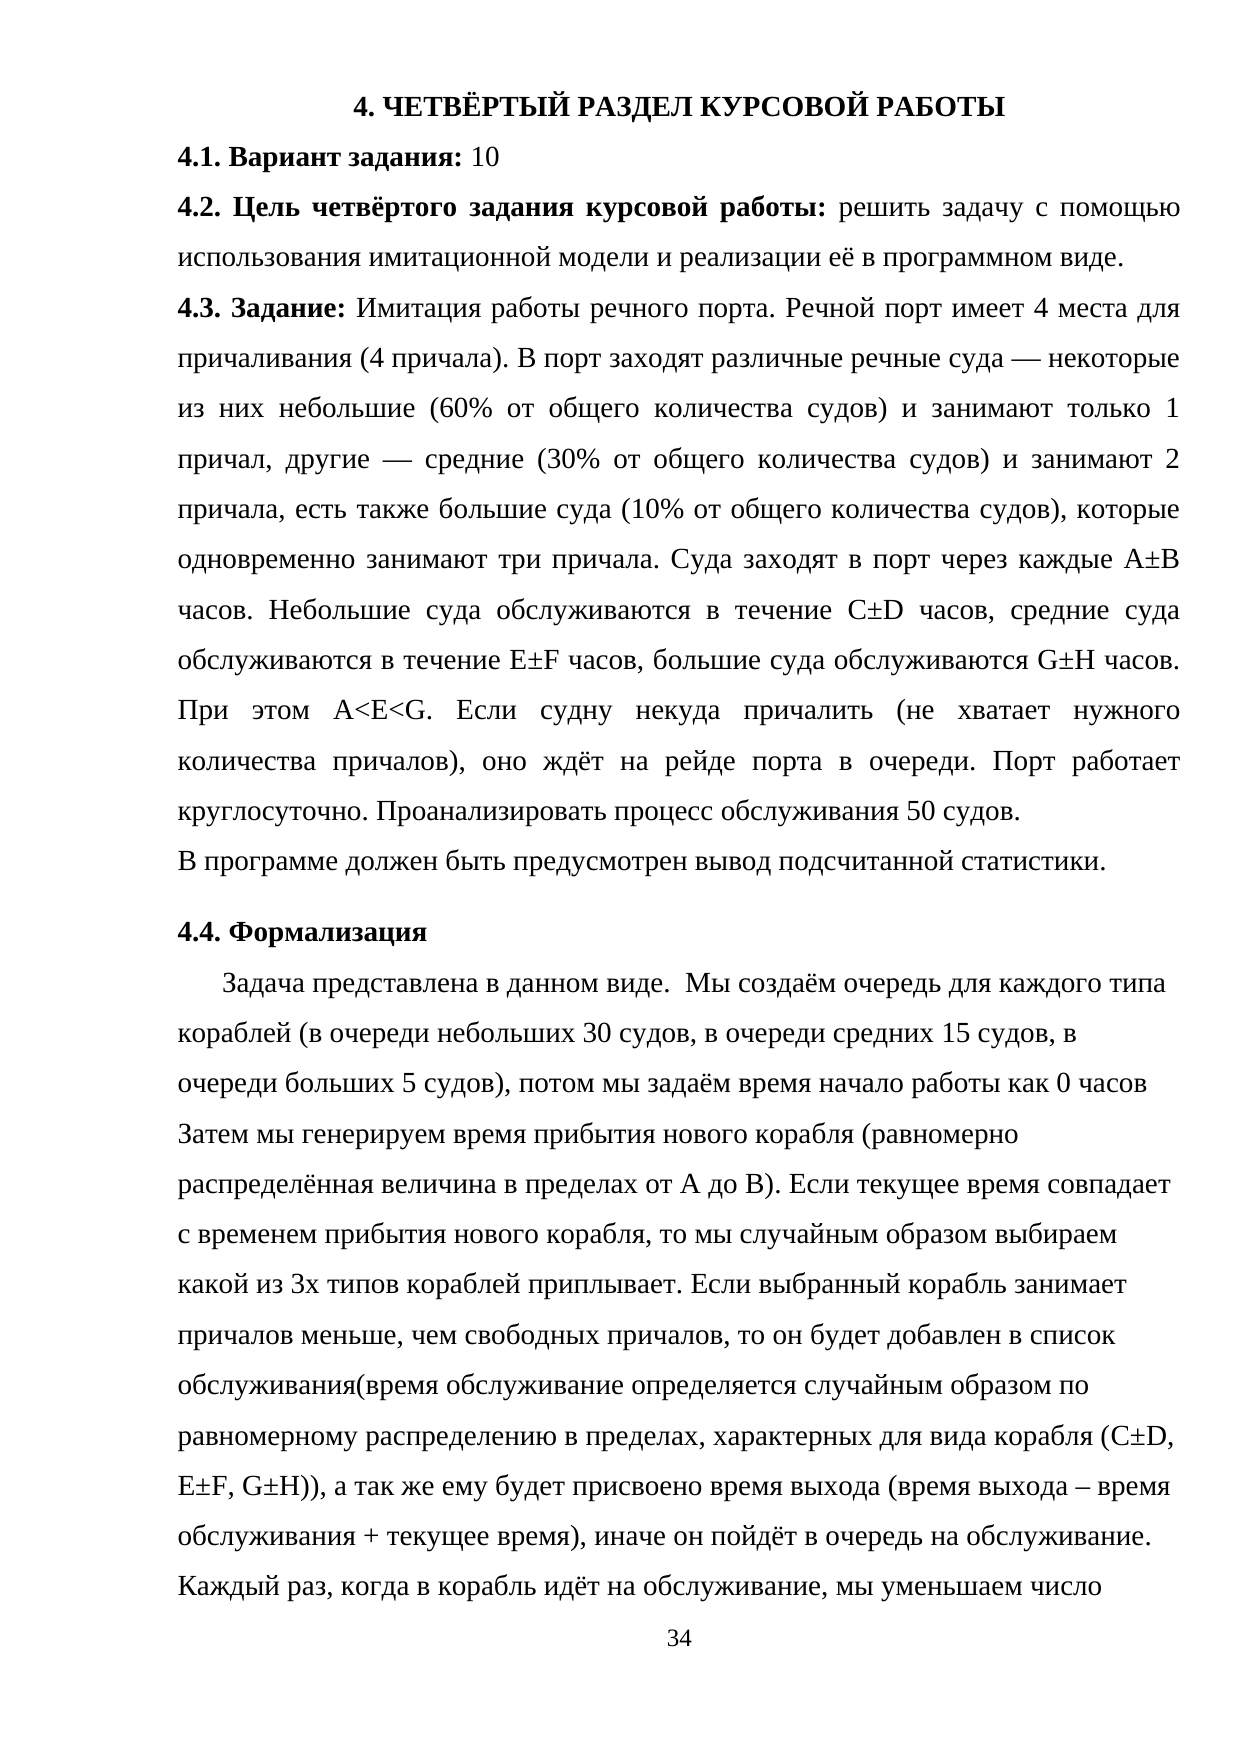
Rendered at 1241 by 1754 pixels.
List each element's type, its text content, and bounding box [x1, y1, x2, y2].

text 4.3. Задание: Имитация работы речного порта. Речной порт имеет 4 места для причаливания (4 причала). В порт заходят различные речные суда — некоторые из них небольшие (60% от общего количества судов) и занимают только 1 причал, другие — средние (30% от общего количества судов) и занимают 2 причала, есть также большие суда (10% от общего количества судов), которые одновременно занимают три причала. Суда заходят в порт через каждые A±B часов. Небольшие суда обслуживаются в течение C±D часов, средние суда обслуживаются в течение E±F часов, большие суда обслуживаются G±H часов. При этом A<E<G. Если судну некуда причалить (не хватает нужного количества причалов), оно ждёт на рейде порта в очереди. Порт работает круглосуточно. Проанализировать процесс обслуживания 50 судов. [177, 290, 1181, 827]
text 4.1. Вариант задания: 10 [177, 139, 1181, 172]
subtitle 4. ЧЕТВЁРТЫЙ РАЗДЕЛ КУРСОВОЙ РАБОТЫ [177, 89, 1181, 122]
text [177, 965, 1181, 1602]
text В программе должен быть предусмотрен вывод подсчитанной статистики. [177, 843, 1181, 877]
text 4.2. Цель четвёртого задания курсовой работы: решить задачу с помощью использования имитационной модели и реализации её в программном виде. [177, 189, 1181, 273]
subtitle 4.4. Формализация [177, 914, 1181, 948]
